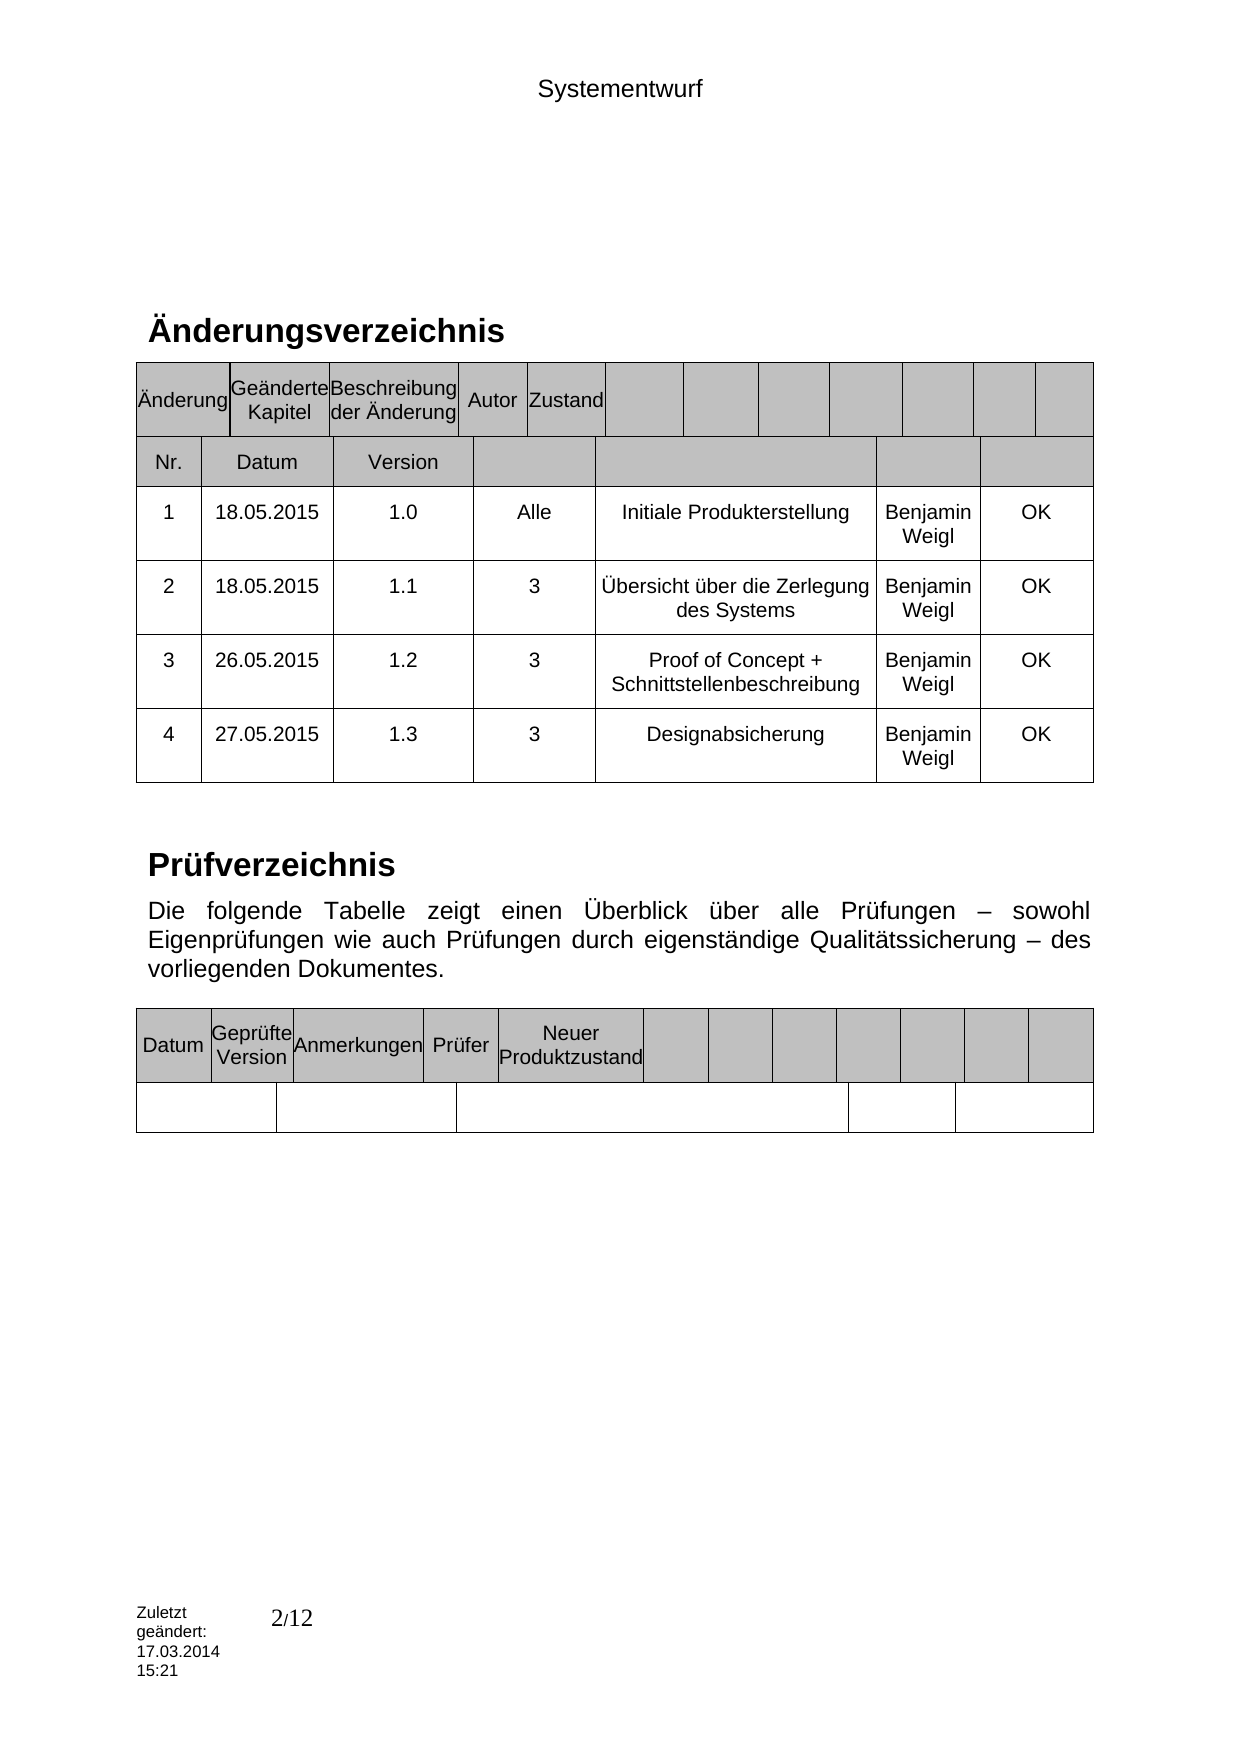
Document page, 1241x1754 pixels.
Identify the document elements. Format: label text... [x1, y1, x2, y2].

table_header Neuer Produktzustand [499, 1009, 643, 1082]
table_cell Datum [202, 437, 333, 486]
table_header [709, 1009, 772, 1082]
table_cell [474, 437, 595, 486]
table_cell Initiale Produkterstellung [596, 487, 876, 560]
table_cell OK [981, 561, 1093, 634]
table_header [773, 1009, 836, 1082]
table_header [903, 363, 973, 436]
table_header Änderung [137, 363, 229, 436]
table_header Geprüfte Version [212, 1009, 293, 1082]
table_cell 1.3 [334, 709, 473, 782]
table_cell 1.2 [334, 635, 473, 708]
table_cell [849, 1083, 955, 1132]
table_cell Benjamin Weigl [877, 487, 980, 560]
table_cell 27.05.2015 [202, 709, 333, 782]
text Die folgende Tabelle zeigt einen Überblick über alle Prüfungen – sowohl Eigenprüfungen wie auch Prüfungen durch eigenständige Qualitätssicherung – des vorliegenden Dokumentes. [148, 896, 1092, 983]
table_header [1029, 1009, 1093, 1082]
table_cell Übersicht über die Zerlegung des Systems [596, 561, 876, 634]
table_header [901, 1009, 964, 1082]
table_cell 3 [474, 709, 595, 782]
table_header Geänderte Kapitel [231, 363, 329, 436]
text Änderungsverzeichnis [148, 311, 1092, 349]
table_cell 3 [474, 561, 595, 634]
table_cell Designabsicherung [596, 709, 876, 782]
table_cell Alle [474, 487, 595, 560]
table_cell 4 [137, 709, 201, 782]
table_cell 1.0 [334, 487, 473, 560]
table_header [644, 1009, 708, 1082]
table_cell Benjamin Weigl [877, 561, 980, 634]
table_header [830, 363, 902, 436]
table_cell 26.05.2015 [202, 635, 333, 708]
table_header Prüfer [424, 1009, 498, 1082]
table_cell OK [981, 709, 1093, 782]
table_header [759, 363, 829, 436]
table_cell [277, 1083, 456, 1132]
table_header Autor [459, 363, 527, 436]
table_header Beschreibung der Änderung [330, 363, 458, 436]
table_cell 2 [137, 561, 201, 634]
table_header Datum [137, 1009, 211, 1082]
table_header Anmerkungen [294, 1009, 423, 1082]
table_cell [137, 1083, 276, 1132]
table_cell [877, 437, 980, 486]
table_cell Nr. [137, 437, 201, 486]
table_cell [956, 1083, 1093, 1132]
table_cell Benjamin Weigl [877, 709, 980, 782]
table_cell Proof of Concept + Schnittstellenbeschreibung [596, 635, 876, 708]
table_header [965, 1009, 1028, 1082]
table_cell [457, 1083, 848, 1132]
table_header [974, 363, 1035, 436]
table_cell 1.1 [334, 561, 473, 634]
table_cell 3 [137, 635, 201, 708]
table_cell 18.05.2015 [202, 561, 333, 634]
table_cell 3 [474, 635, 595, 708]
table_header [684, 363, 758, 436]
table_cell OK [981, 487, 1093, 560]
table_cell Version [334, 437, 473, 486]
table_cell OK [981, 635, 1093, 708]
table_header [606, 363, 683, 436]
table_header Zustand [528, 363, 605, 436]
table_cell Benjamin Weigl [877, 635, 980, 708]
table_cell 1 [137, 487, 201, 560]
table_header [837, 1009, 900, 1082]
table_cell [596, 437, 876, 486]
text Prüfverzeichnis [148, 845, 1092, 884]
table_cell [981, 437, 1093, 486]
table_cell 18.05.2015 [202, 487, 333, 560]
table_header [1036, 363, 1093, 436]
